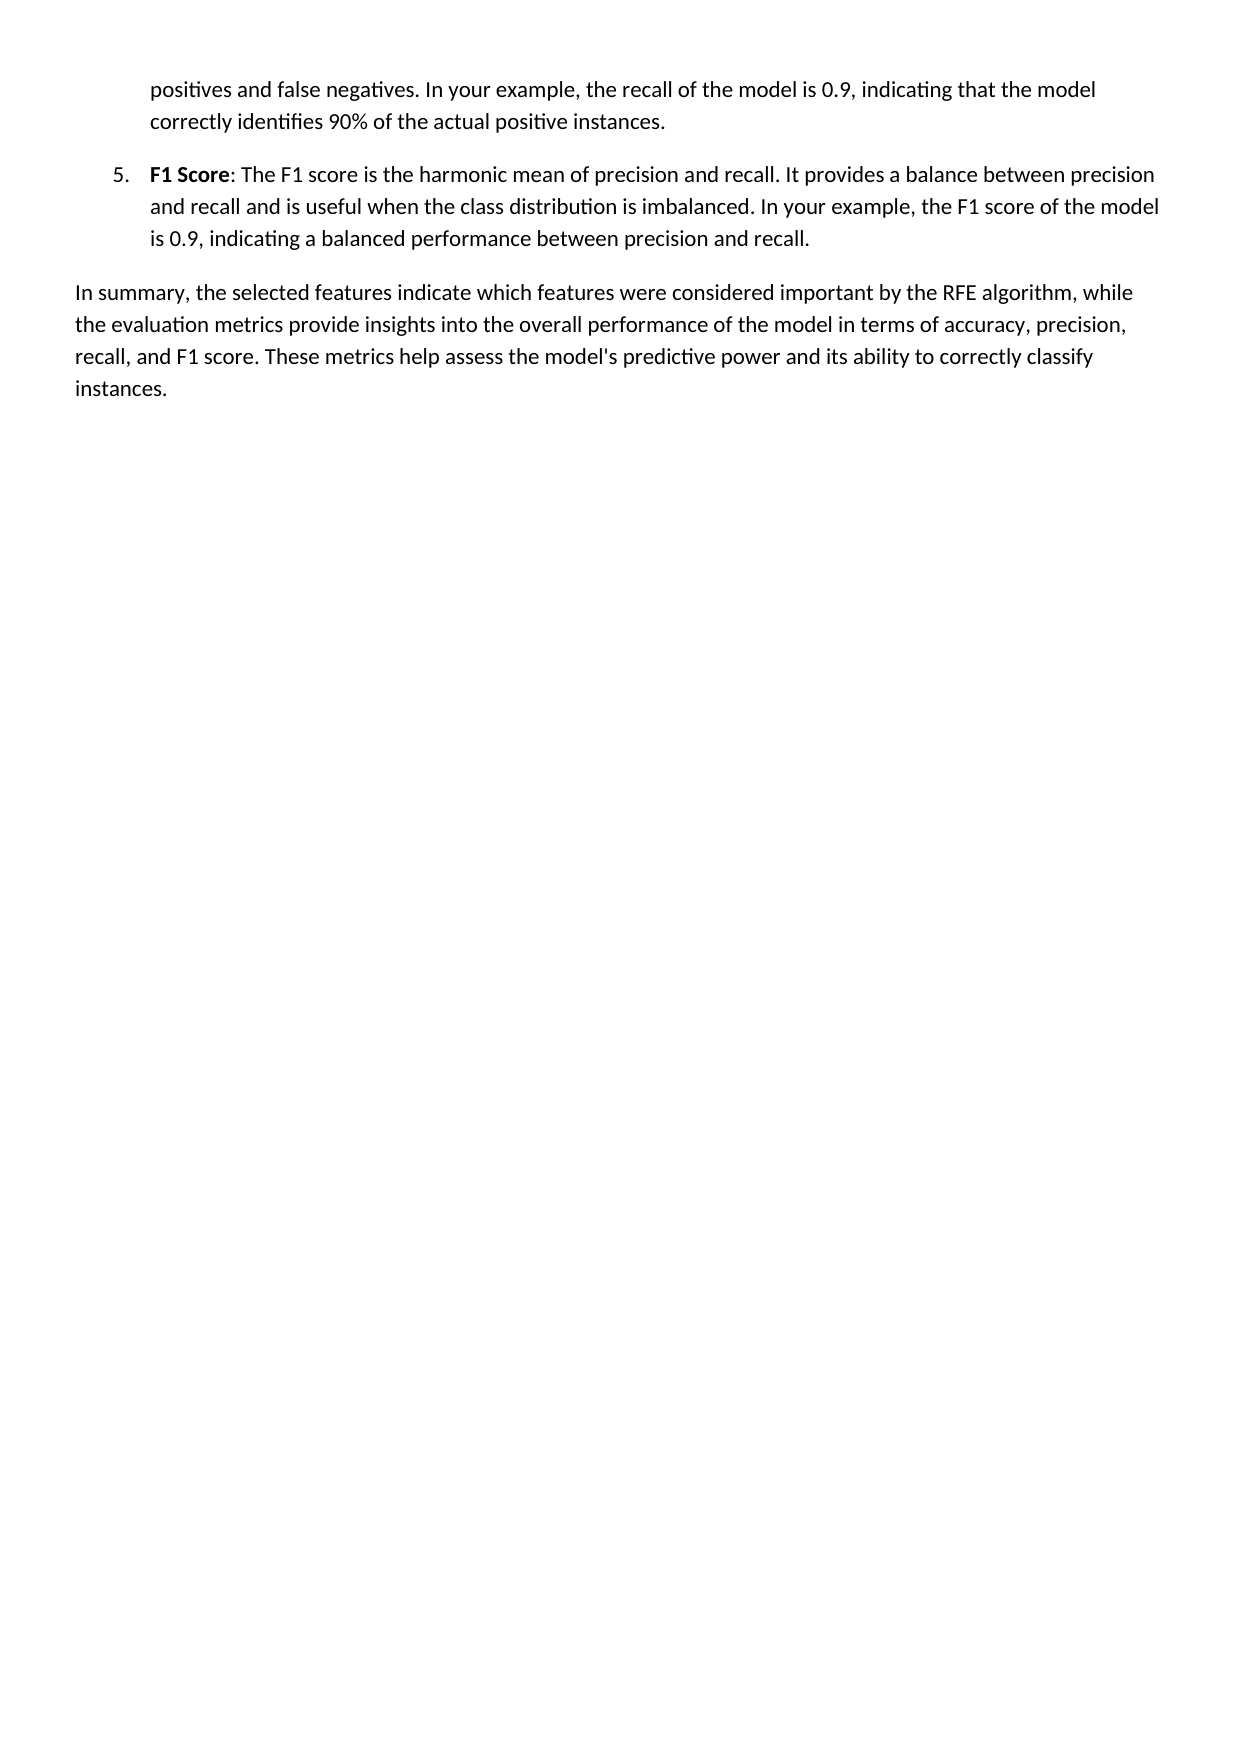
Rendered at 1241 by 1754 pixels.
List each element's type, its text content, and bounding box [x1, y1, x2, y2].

text In summary, the selected features indicate which features were considered important by the RFE algorithm, while the evaluation metrics provide insights into the overall performance of the model in terms of accuracy, precision, recall, and F1 score. These metrics help assess the model's predictive power and its ability to correctly classify instances. [75, 278, 1165, 402]
list F1 Score: The F1 score is the harmonic mean of precision and recall. It provides a balance between precision and recall and is useful when the class distribution is imbalanced. In your example, the F1 score of the model is 0.9, indicating a balanced performance between precision and recall. [112, 160, 1165, 253]
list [112, 75, 1165, 135]
